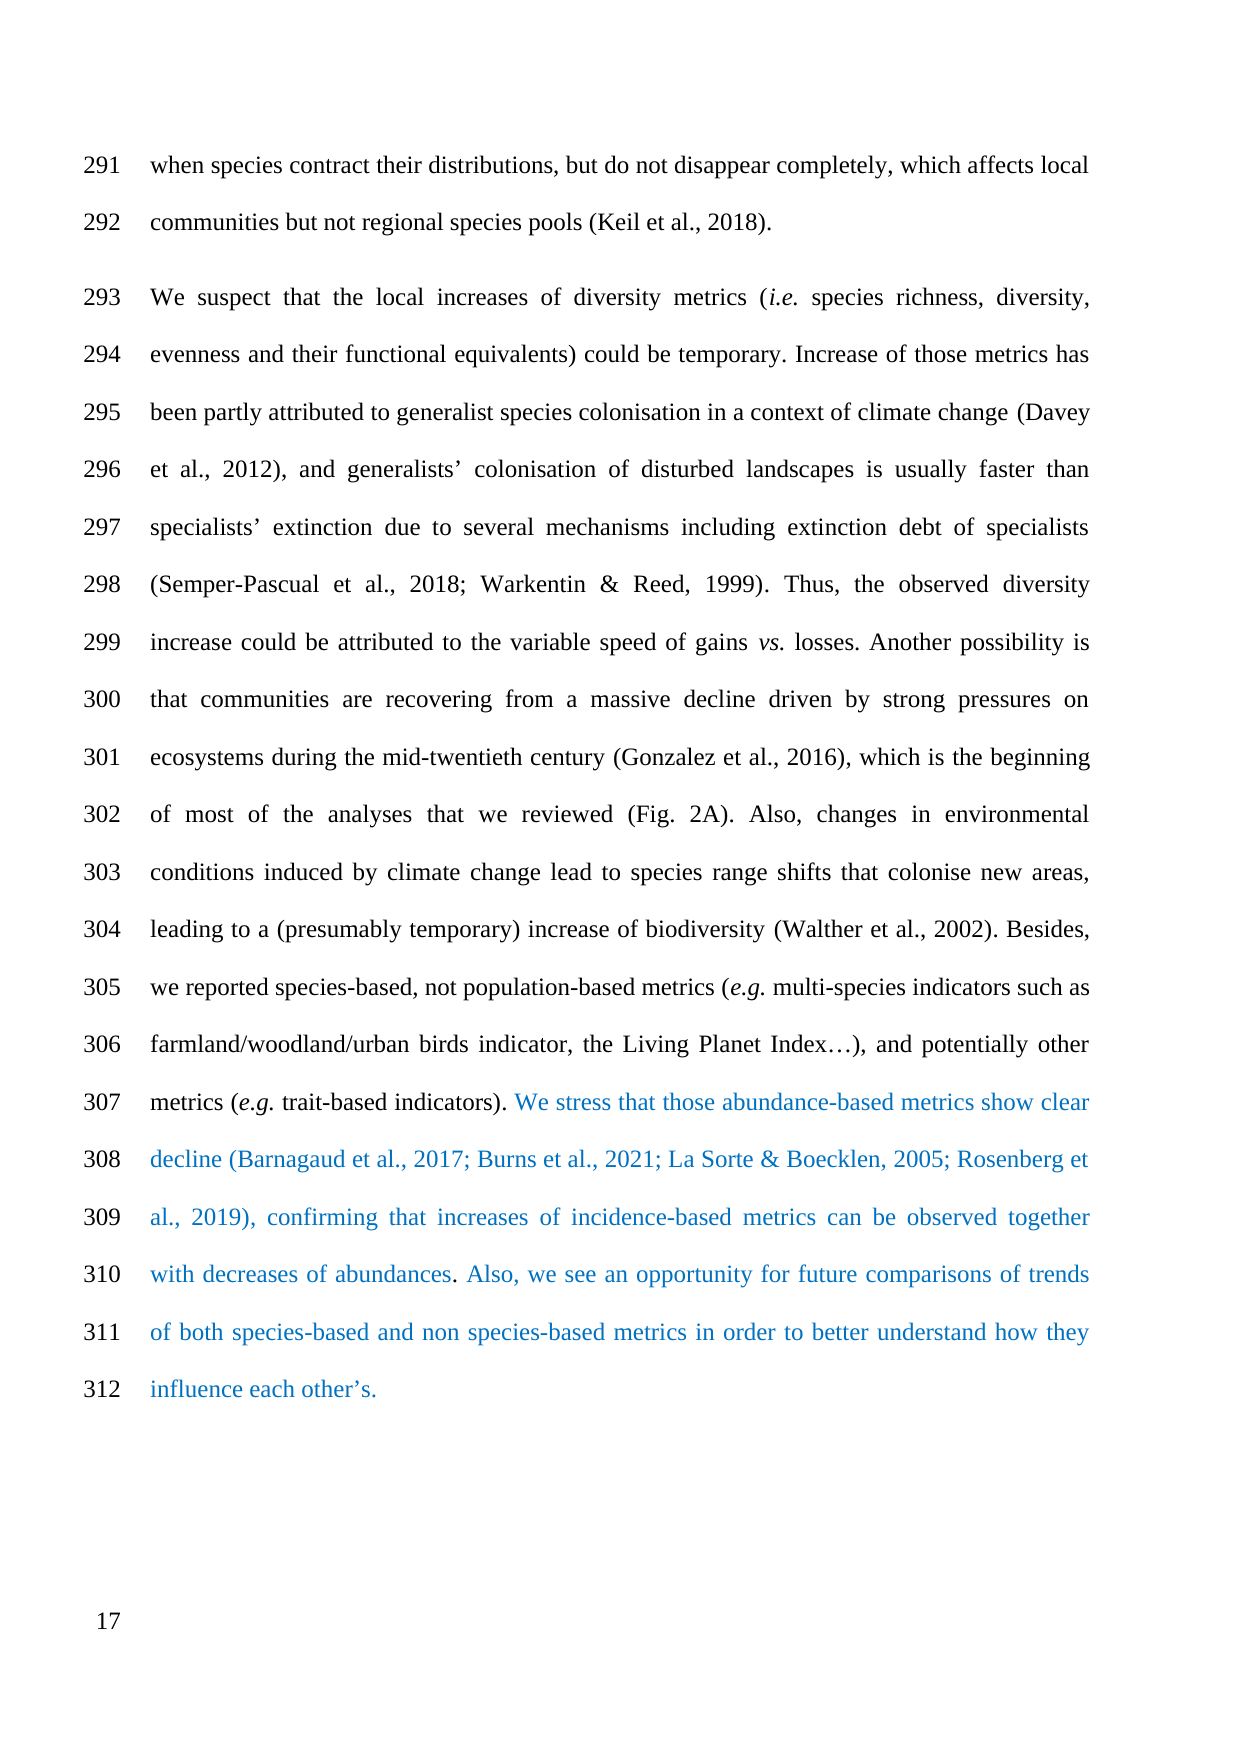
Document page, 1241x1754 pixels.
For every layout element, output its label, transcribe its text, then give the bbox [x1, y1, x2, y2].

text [150, 150, 1090, 236]
text We suspect that the local increases of diversity metrics (i.e. species richness, diversity, evenness and their functional equivalents) could be temporary. Increase of those metrics has been partly attributed to generalist species colonisation in a context of climate change (Davey et al., 2012), and generalists’ colonisation of disturbed landscapes is usually faster than specialists’ extinction due to several mechanisms including extinction debt of specialists (Semper-Pascual et al., 2018; Warkentin & Reed, 1999). Thus, the observed diversity increase could be attributed to the variable speed of gains vs. losses. Another possibility is that communities are recovering from a massive decline driven by strong pressures on ecosystems during the mid-twentieth century (Gonzalez et al., 2016), which is the beginning of most of the analyses that we reviewed (Fig. 2A). Also, changes in environmental conditions induced by climate change lead to species range shifts that colonise new areas, leading to a (presumably temporary) increase of biodiversity (Walther et al., 2002). Besides, we reported species-based, not population-based metrics (e.g. multi-species indicators such as farmland/woodland/urban birds indicator, the Living Planet Index…), and potentially other metrics (e.g. trait-based indicators). We stress that those abundance-based metrics show clear decline (Barnagaud et al., 2017; Burns et al., 2021; La Sorte & Boecklen, 2005; Rosenberg et al., 2019), confirming that increases of incidence-based metrics can be observed together with decreases of abundances. Also, we see an opportunity for future comparisons of trends of both species-based and non species-based metrics in order to better understand how they influence each other’s. [150, 282, 1090, 1403]
